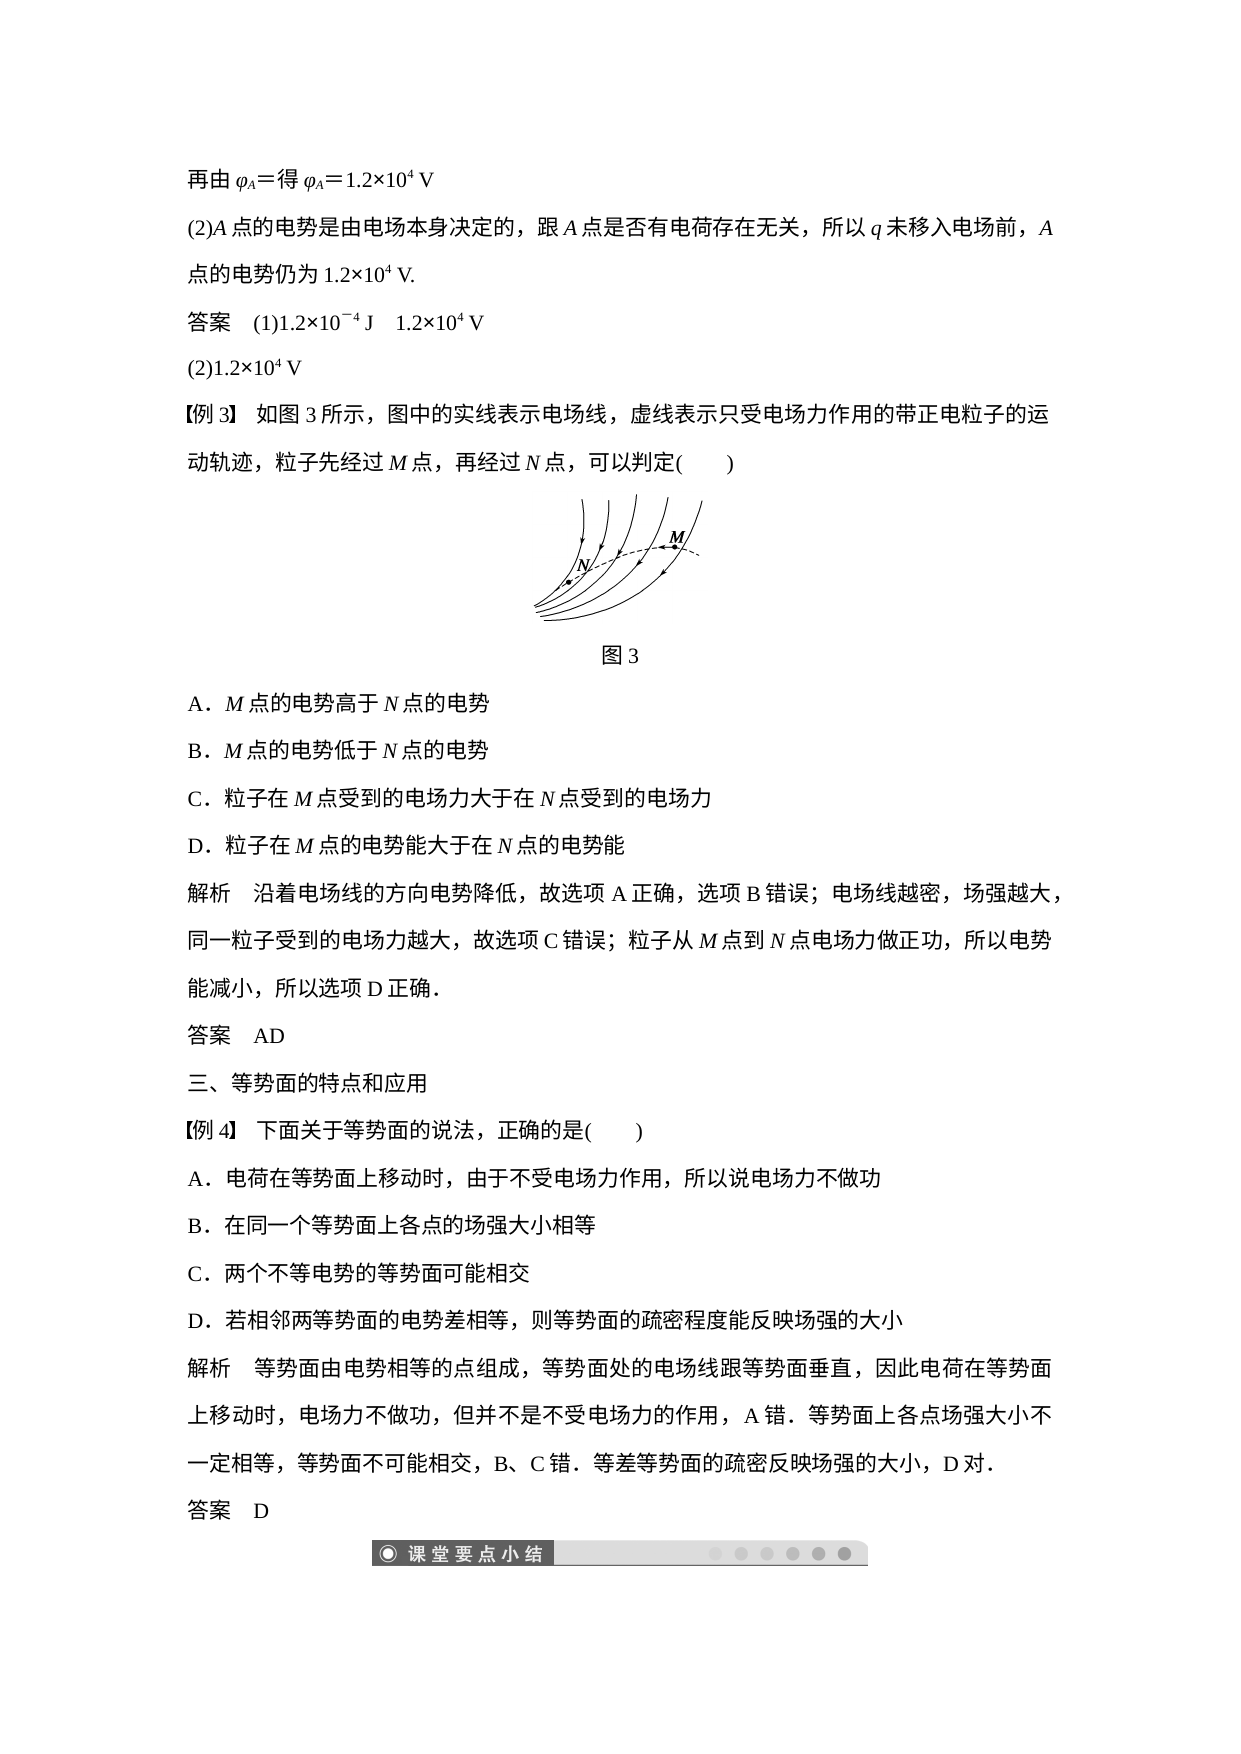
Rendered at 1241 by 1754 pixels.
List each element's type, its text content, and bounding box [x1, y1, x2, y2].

text B．M点的电势低于N点的电势 [187, 733, 1053, 765]
picture [372, 1540, 868, 1566]
text C．两个不等电势的等势面可能相交 [187, 1256, 1053, 1287]
picture [229, 1121, 235, 1139]
text 答案 AD [187, 1018, 1053, 1050]
text 例4 下面关于等势面的说法，正确的是( ) [187, 1113, 1053, 1145]
text 解析 沿着电场线的方向电势降低，故选项A正确，选项B错误；电场线越密，场强越大，同一粒子受到的电场力越大，故选项C错误；粒子从M点到N点电场力做正功，所以电势能减小，所以选项D正确． [187, 876, 1053, 1002]
text 解析 等势面由电势相等的点组成，等势面处的电场线跟等势面垂直，因此电荷在等势面上移动时，电场力不做功，但并不是不受电场力的作用，A错．等势面上各点场强大小不一定相等，等势面不可能相交，B、C错．等差等势面的疏密反映场强的大小，D对． [187, 1351, 1053, 1477]
picture [187, 1121, 193, 1139]
text B．在同一个等势面上各点的场强大小相等 [187, 1208, 1053, 1240]
text 答案 D [187, 1493, 1053, 1525]
picture [187, 405, 193, 423]
text C．粒子在M点受到的电场力大于在N点受到的电场力 [187, 781, 1053, 812]
text D．粒子在M点的电势能大于在N点的电势能 [187, 828, 1053, 860]
picture [229, 405, 235, 423]
text 图3 [187, 638, 1053, 670]
picture [532, 491, 708, 624]
text (2)A点的电势是由电场本身决定的，跟A点是否有电荷存在无关，所以q未移入电场前，A点的电势仍为1.2×104 V. [187, 209, 1053, 289]
text 三、等势面的特点和应用 [187, 1066, 1053, 1097]
text 答案 (1)1.2×10－4 J 1.2×104 V [187, 305, 1053, 336]
text (2)1.2×104 V [187, 352, 1053, 382]
text D．若相邻两等势面的电势差相等，则等势面的疏密程度能反映场强的大小 [187, 1303, 1053, 1335]
text A．电荷在等势面上移动时，由于不受电场力作用，所以说电场力不做功 [187, 1161, 1053, 1192]
text 例3 如图3所示，图中的实线表示电场线，虚线表示只受电场力作用的带正电粒子的运动轨迹，粒子先经过M点，再经过N点，可以判定( ) [187, 397, 1053, 476]
text 再由φA＝得φA＝1.2×104 V [187, 162, 1053, 194]
text A．M点的电势高于N点的电势 [187, 686, 1053, 717]
